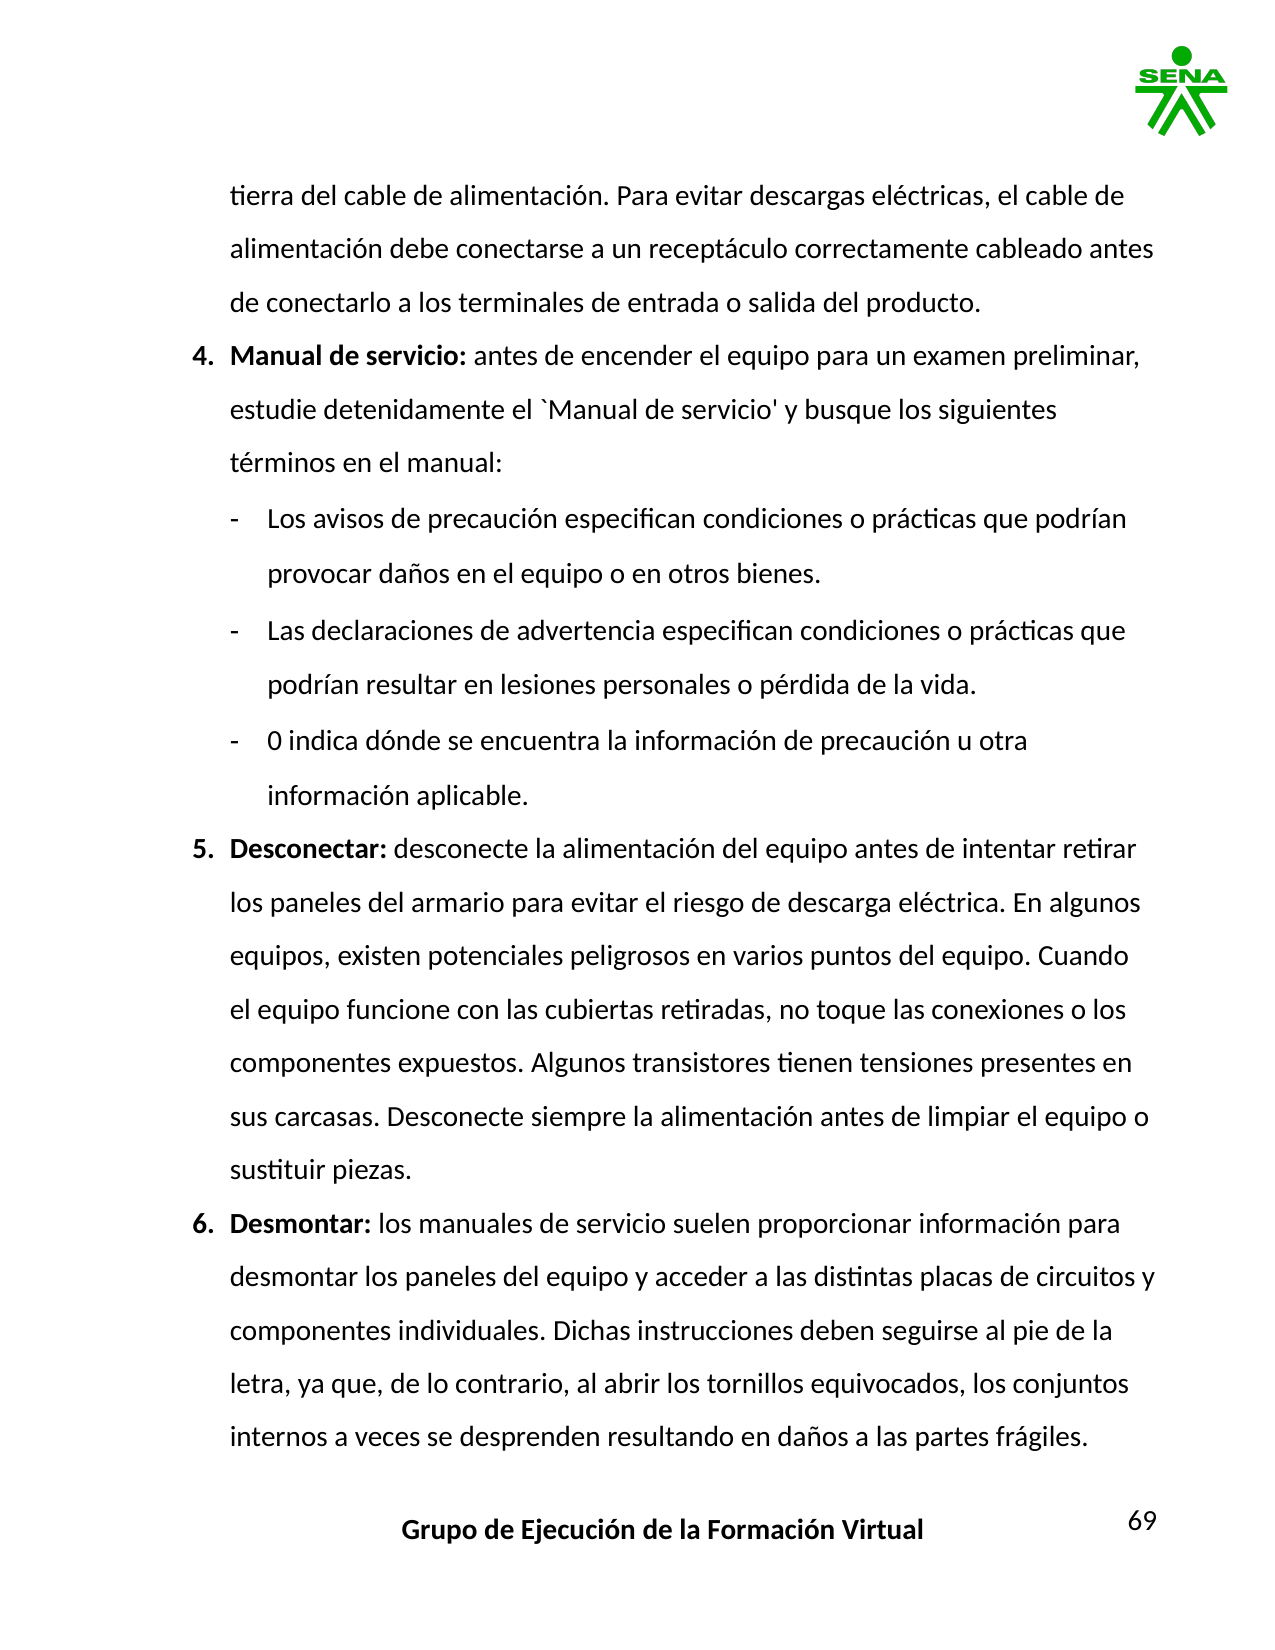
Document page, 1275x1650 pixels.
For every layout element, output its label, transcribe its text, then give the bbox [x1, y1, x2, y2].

picture [1135, 46, 1228, 136]
list Los avisos de precaución especifican condiciones o prácticas que podrían provocar daños en el equipo o en otros bienes. [229, 498, 1157, 591]
list Las declaraciones de advertencia especifican condiciones o prácticas que podrían resultar en lesiones personales o pérdida de la vida. [229, 609, 1157, 702]
list Desmontar: los manuales de servicio suelen proporcionar información para desmontar los paneles del equipo y acceder a las distintas placas de circuitos y componentes individuales. Dichas instrucciones deben seguirse al pie de la letra, ya que, de lo contrario, al abrir los tornillos equivocados, los conjuntos internos a veces se desprenden resultando en daños a las partes frágiles. [192, 1205, 1157, 1454]
list Desconectar: desconecte la alimentación del equipo antes de intentar retirar los paneles del armario para evitar el riesgo de descarga eléctrica. En algunos equipos, existen potenciales peligrosos en varios puntos del equipo. Cuando el equipo funcione con las cubiertas retiradas, no toque las conexiones o los componentes expuestos. Algunos transistores tienen tensiones presentes en sus carcasas. Desconecte siempre la alimentación antes de limpiar el equipo o sustituir piezas. [192, 831, 1157, 1187]
list Manual de servicio: antes de encender el equipo para un examen preliminar, estudie detenidamente el `Manual de servicio' y busque los siguientes términos en el manual: [192, 337, 1157, 480]
list 0 indica dónde se encuentra la información de precaución u otra información aplicable. [229, 720, 1157, 813]
